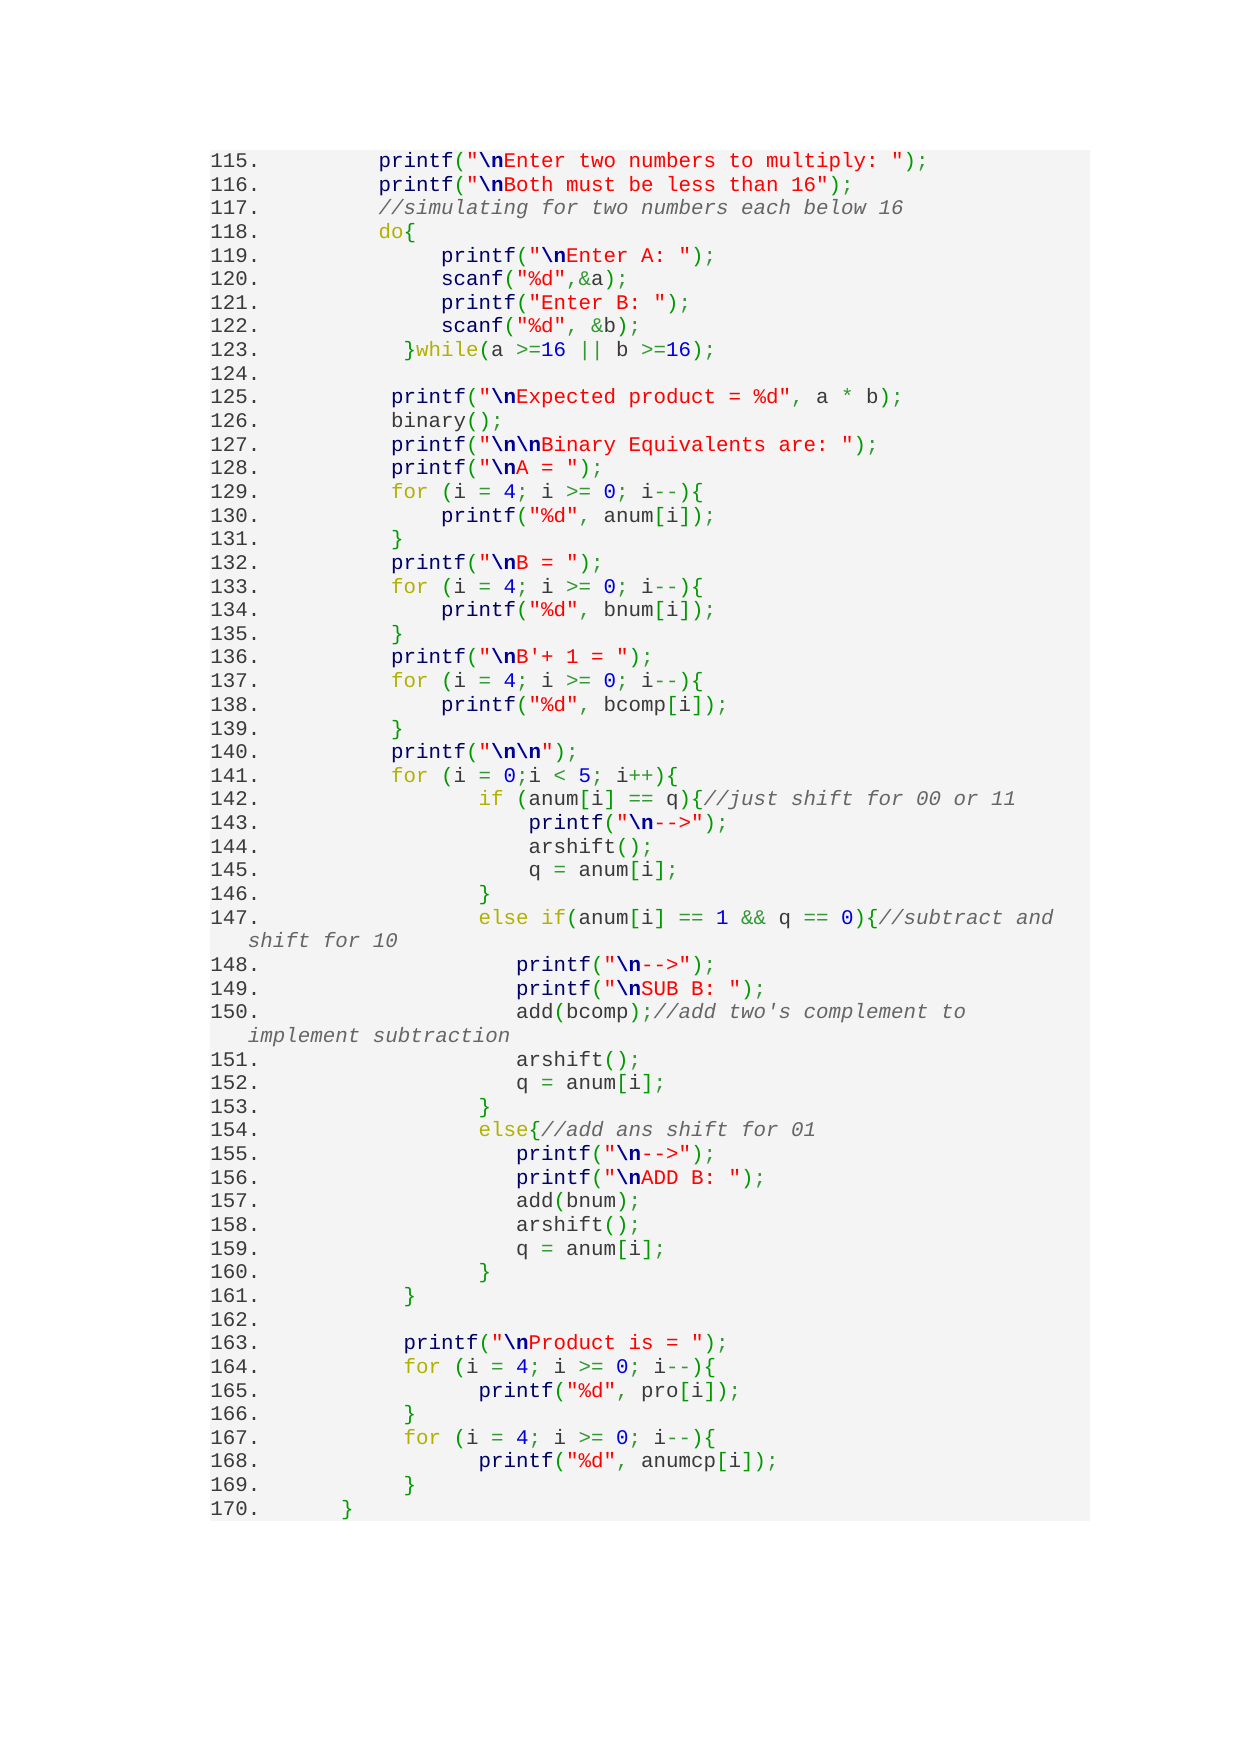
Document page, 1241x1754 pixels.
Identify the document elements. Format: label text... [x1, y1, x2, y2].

list printf("\nB'+ 1 = "); [210, 647, 1090, 670]
list } [210, 1096, 1090, 1119]
list printf("\nADD B: "); [210, 1167, 1090, 1190]
list arshift(); [210, 1214, 1090, 1238]
list printf("\n-->"); [210, 812, 1090, 836]
list printf("\n\nBinary Equivalents are: "); [210, 434, 1090, 457]
list for (i = 4; i >= 0; i--){ [210, 670, 1090, 694]
list printf("\nProduct is = "); [210, 1332, 1090, 1356]
list printf("%d", anum[i]); [210, 505, 1090, 528]
list arshift(); [210, 1048, 1090, 1072]
list else{//add ans shift for 01 [210, 1119, 1090, 1143]
list printf("Enter B: "); [210, 292, 1090, 316]
list } [210, 1285, 1090, 1309]
list printf("\nExpected product = %d", a * b); [210, 386, 1090, 410]
list scanf("%d", &b); [210, 316, 1090, 339]
list printf("%d", anumcp[i]); [210, 1451, 1090, 1474]
list if (anum[i] == q){//just shift for 00 or 11 [210, 788, 1090, 812]
list printf("\n\n"); [210, 741, 1090, 765]
list q = anum[i]; [210, 1072, 1090, 1096]
list printf("\nEnter A: "); [210, 244, 1090, 268]
list } [210, 1498, 1090, 1521]
list printf("\nB = "); [210, 552, 1090, 576]
list printf("%d", bcomp[i]); [210, 694, 1090, 717]
list for (i = 0;i < 5; i++){ [210, 765, 1090, 788]
list add(bnum); [210, 1190, 1090, 1214]
list //simulating for two numbers each below 16 [210, 197, 1090, 221]
list printf("\nBoth must be less than 16"); [210, 174, 1090, 197]
list printf("%d", pro[i]); [210, 1379, 1090, 1403]
list for (i = 4; i >= 0; i--){ [210, 1427, 1090, 1451]
list }while(a >=16 || b >=16); [210, 339, 1090, 363]
list printf("%d", bnum[i]); [210, 599, 1090, 623]
list } [210, 1403, 1090, 1427]
list scanf("%d",&a); [210, 268, 1090, 292]
list for (i = 4; i >= 0; i--){ [210, 481, 1090, 505]
list q = anum[i]; [210, 859, 1090, 883]
list } [210, 717, 1090, 741]
list q = anum[i]; [210, 1238, 1090, 1261]
list } [210, 883, 1090, 907]
list arshift(); [210, 836, 1090, 859]
list else if(anum[i] == 1 && q == 0){//subtract and shift for 10 [210, 907, 1090, 954]
list printf("\nSUB B: "); [210, 978, 1090, 1001]
list do{ [210, 221, 1090, 244]
list binary(); [210, 410, 1090, 434]
list } [210, 1474, 1090, 1498]
list } [210, 623, 1090, 647]
list } [210, 528, 1090, 552]
list printf("\nEnter two numbers to multiply: "); [210, 150, 1090, 174]
list for (i = 4; i >= 0; i--){ [210, 576, 1090, 599]
list add(bcomp);//add two's complement to implement subtraction [210, 1001, 1090, 1048]
list printf("\n-->"); [210, 954, 1090, 978]
list for (i = 4; i >= 0; i--){ [210, 1356, 1090, 1379]
list printf("\nA = "); [210, 457, 1090, 481]
list printf("\n-->"); [210, 1143, 1090, 1167]
list } [210, 1261, 1090, 1285]
